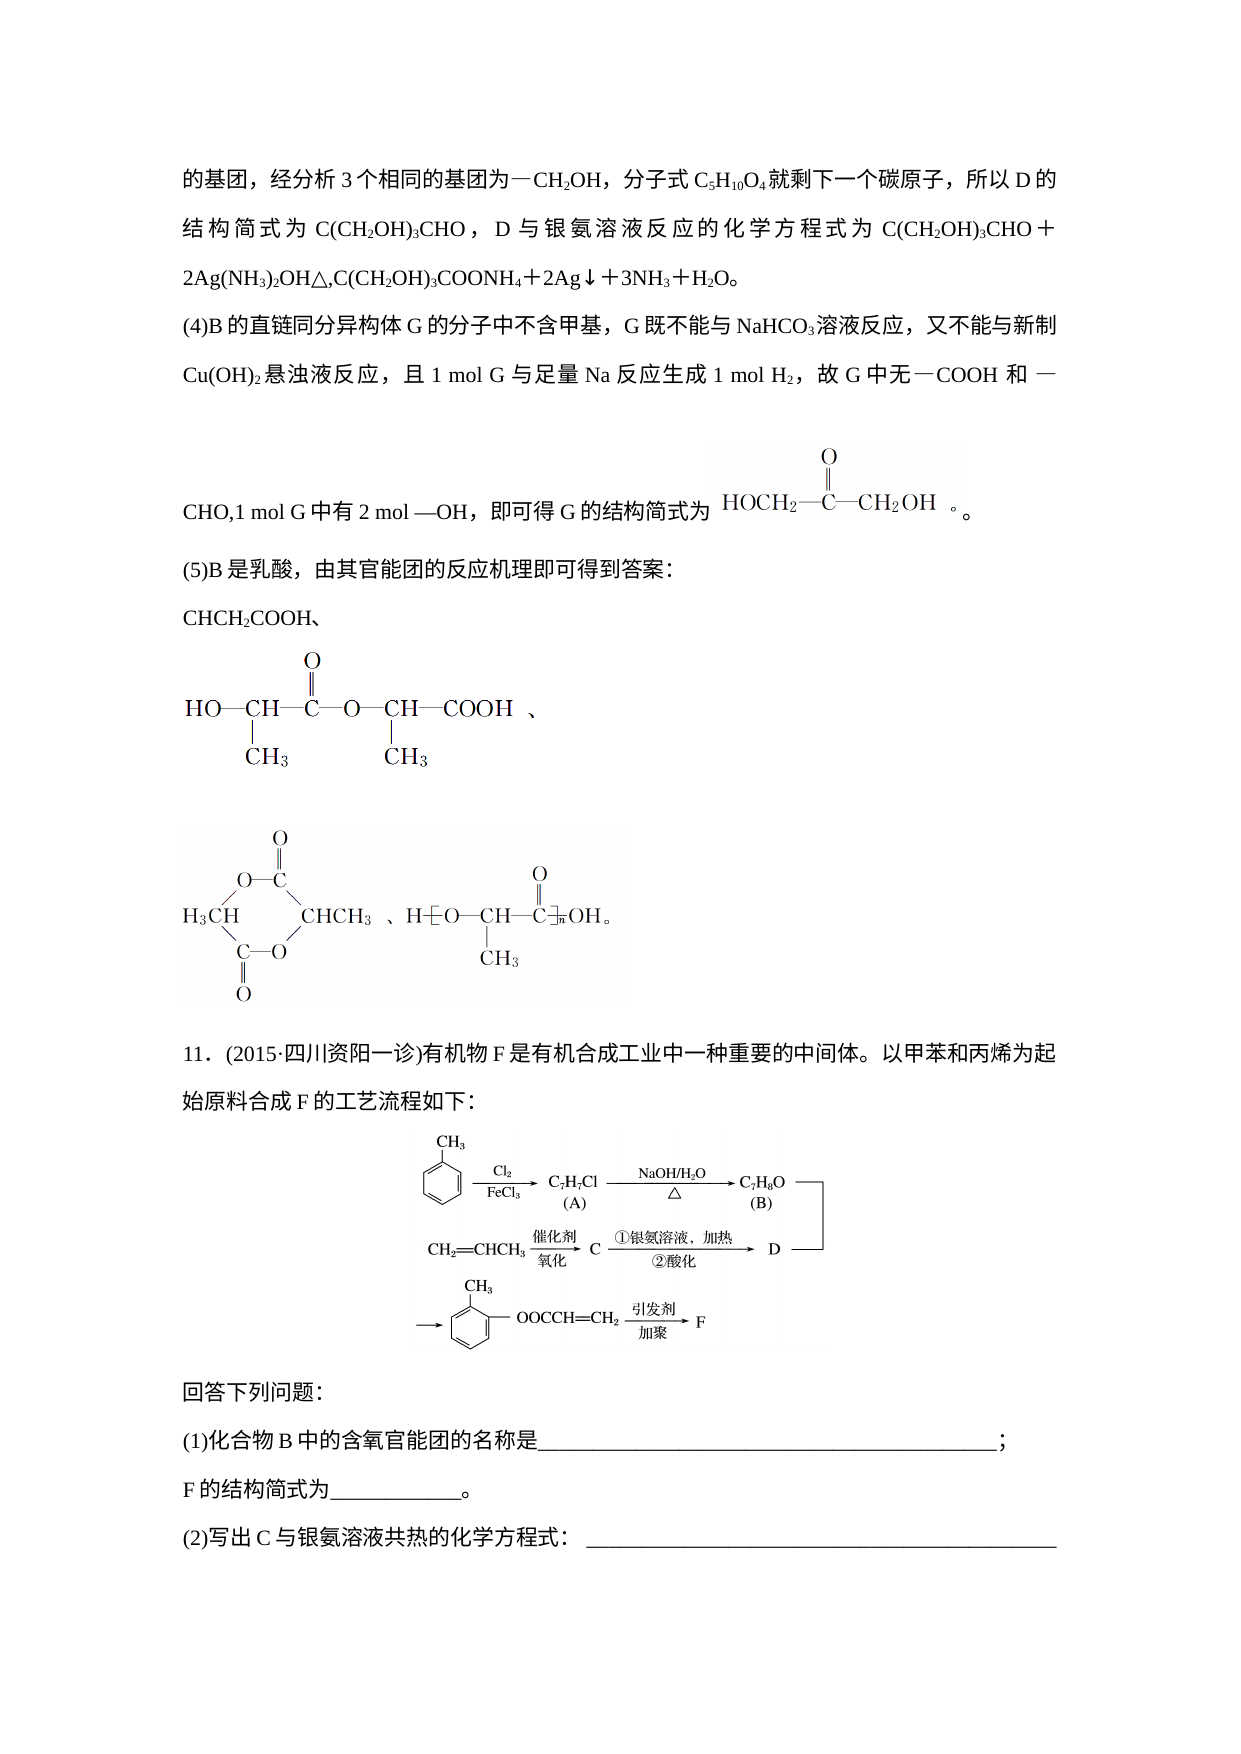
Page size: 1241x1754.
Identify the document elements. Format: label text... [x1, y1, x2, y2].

text (2)写出C与银氨溶液共热的化学方程式： ___________________________________________ [183, 1519, 1058, 1552]
text 11．(2015·四川资阳一诊)有机物F是有机合成工业中一种重要的中间体。以甲苯和丙烯为起始原料合成F的工艺流程如下： [183, 1035, 1058, 1116]
picture [711, 447, 962, 520]
text (1)化合物B中的含氧官能团的名称是__________________________________________； [183, 1423, 1058, 1455]
text (4)B的直链同分异构体G的分子中不含甲基，G既不能与NaHCO3溶液反应，又不能与新制Cu(OH)2悬浊液反应，且1 mol G与足量Na反应生成1 mol H2，故G中无—COOH 和 —CHO,1 mol G中有2 mol —OH，即可得G的结构简式为。 [183, 308, 1058, 535]
text CHCH2COOH、 [183, 599, 1058, 632]
text 回答下列问题： [183, 1374, 1058, 1407]
text F的结构简式为____________。 [183, 1471, 1058, 1504]
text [183, 162, 1058, 292]
picture [409, 1132, 831, 1352]
picture [182, 825, 629, 1003]
text (5)B是乳酸，由其官能团的反应机理即可得到答案： [183, 551, 1058, 584]
picture [182, 647, 548, 781]
